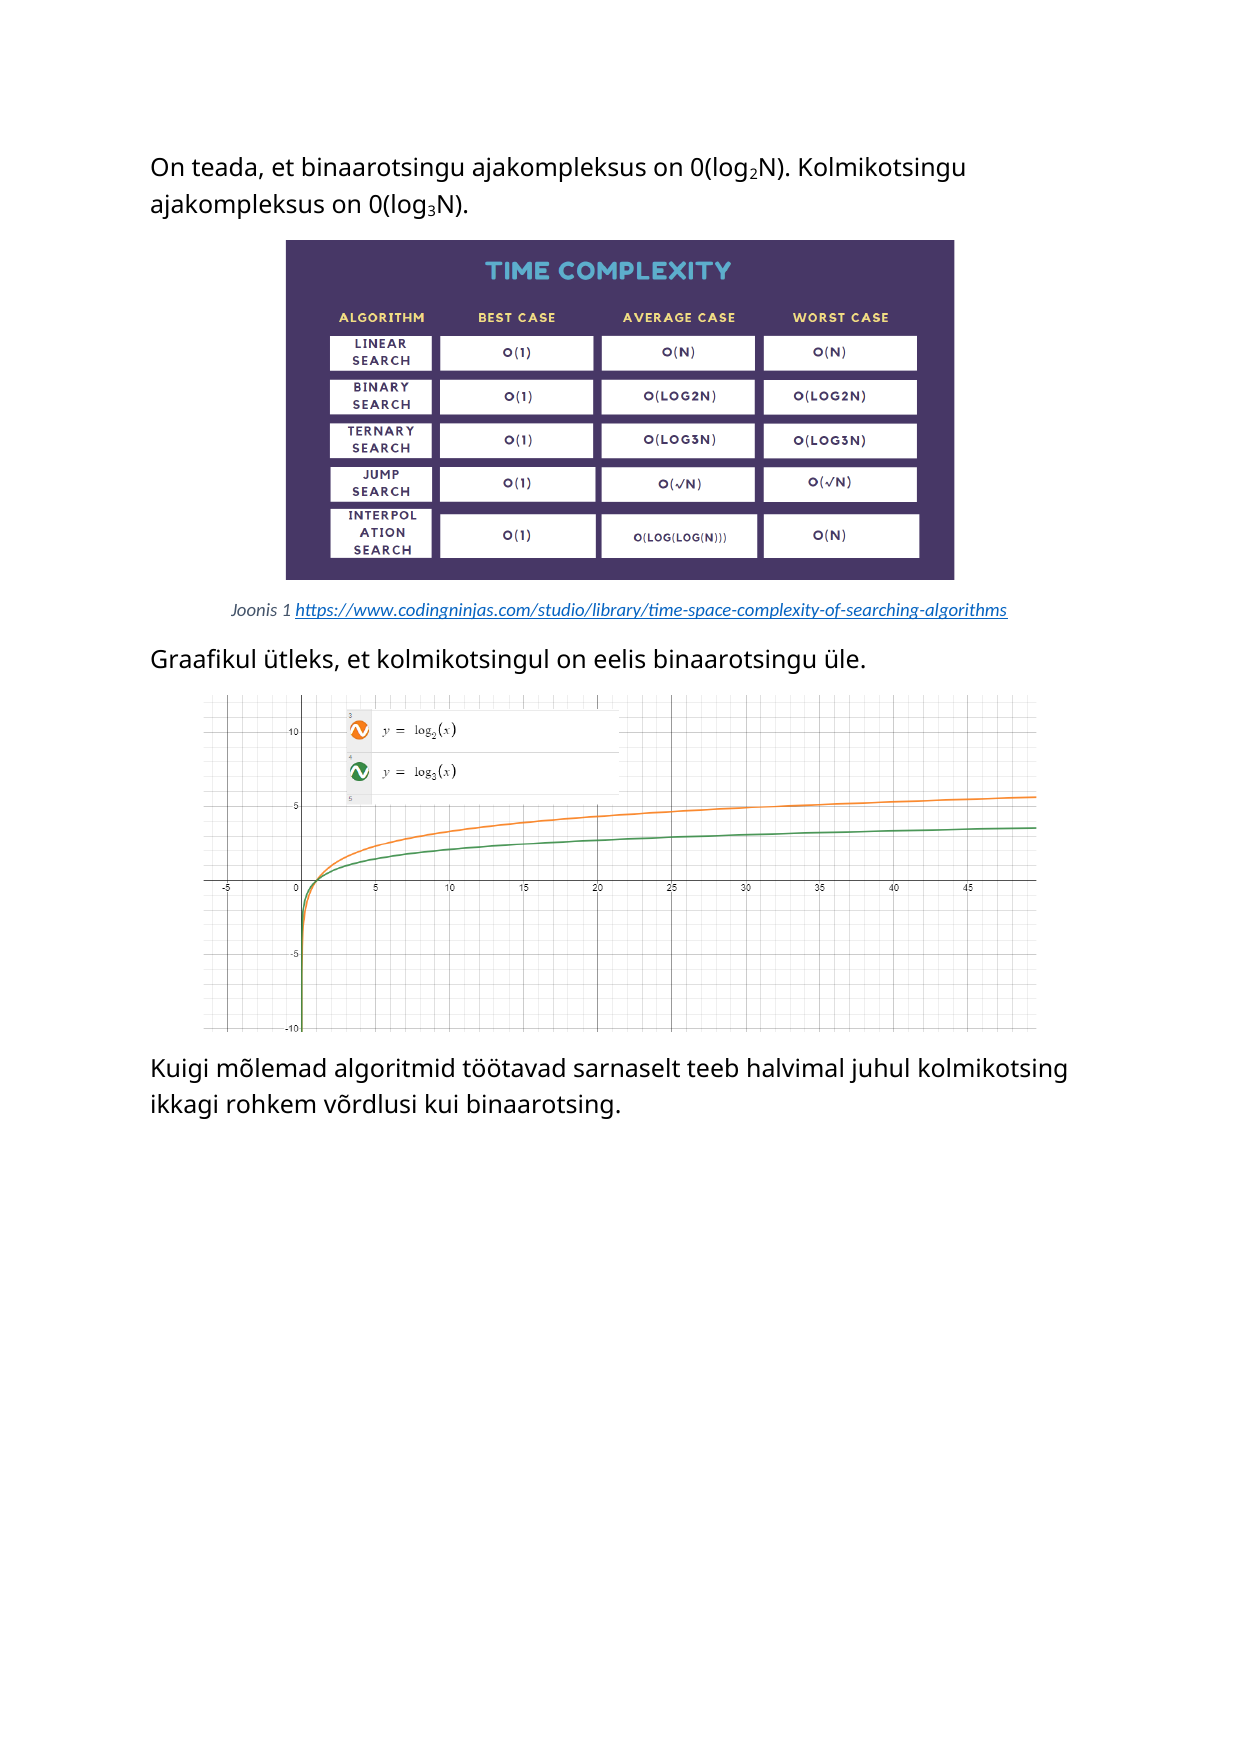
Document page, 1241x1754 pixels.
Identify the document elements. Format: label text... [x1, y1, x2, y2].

picture [285, 240, 955, 580]
text Kuigi mõlemad algoritmid töötavad sarnaselt teeb halvimal juhul kolmikotsing ikkagi rohkem võrdlusi kui binaarotsing. [150, 1050, 1090, 1121]
picture [203, 695, 1037, 1032]
text Graafikul ütleks, et kolmikotsingul on eelis binaarotsingu üle. [150, 642, 1090, 676]
text On teada, et binaarotsingu ajakompleksus on 0(log2N). Kolmikotsingu ajakompleksus on 0(log3N). [150, 150, 1090, 221]
